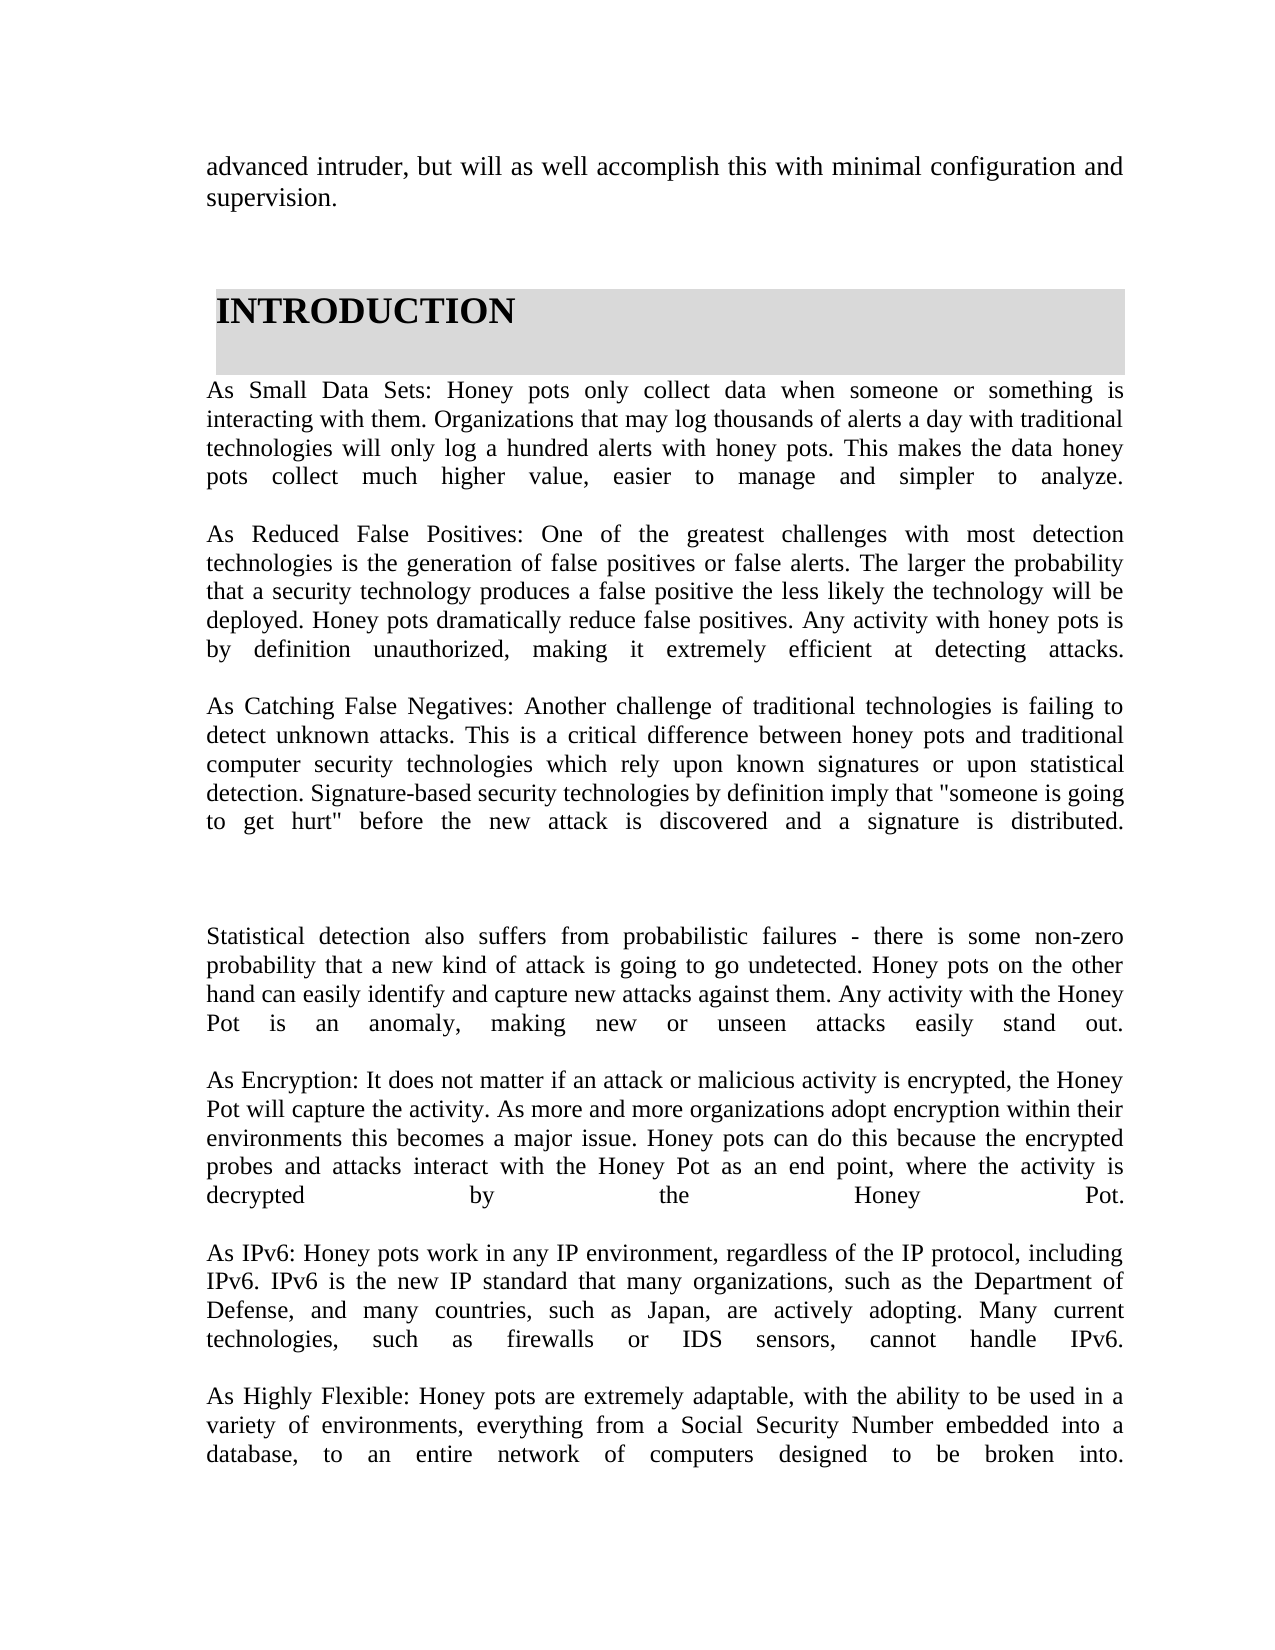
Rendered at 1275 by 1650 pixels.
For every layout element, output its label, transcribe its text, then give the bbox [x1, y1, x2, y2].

text As Reduced False Positives: One of the greatest challenges with most detection technologies is the generation of false positives or false alerts. The larger the probability that a security technology produces a false positive the less likely the technology will be deployed. Honey pots dramatically reduce false positives. Any activity with honey pots is by definition unauthorized, making it extremely efficient at detecting attacks. [206, 519, 1125, 691]
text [206, 150, 1125, 212]
text INTRODUCTION [516, 289, 1125, 332]
text As Highly Flexible: Honey pots are extremely adaptable, with the ability to be used in a variety of environments, everything from a Social Security Number embedded into a database, to an entire network of computers designed to be broken into. [206, 1381, 1125, 1496]
text As Catching False Negatives: Another challenge of traditional technologies is failing to detect unknown attacks. This is a critical difference between honey pots and traditional computer security technologies which rely upon known signatures or upon statistical detection. Signature-based security technologies by definition imply that "someone is going to get hurt" before the new attack is discovered and a signature is distributed. [206, 691, 1125, 864]
text As Small Data Sets: Honey pots only collect data when someone or something is interacting with them. Organizations that may log thousands of alerts a day with traditional technologies will only log a hundred alerts with honey pots. This makes the data honey pots collect much higher value, easier to manage and simpler to analyze. [206, 375, 1125, 519]
text As IPv6: Honey pots work in any IP environment, regardless of the IP protocol, including IPv6. IPv6 is the new IP standard that many organizations, such as the Department of Defense, and many countries, such as Japan, are actively adopting. Many current technologies, such as firewalls or IDS sensors, cannot handle IPv6. [206, 1238, 1125, 1381]
text As Encryption: It does not matter if an attack or malicious activity is encrypted, the Honey Pot will capture the activity. As more and more organizations adopt encryption within their environments this becomes a major issue. Honey pots can do this because the encrypted probes and attacks interact with the Honey Pot as an end point, where the activity is decrypted by the Honey Pot. [206, 1065, 1125, 1238]
text Statistical detection also suffers from probabilistic failures - there is some non-zero probability that a new kind of attack is going to go undetected. Honey pots on the other hand can easily identify and capture new attacks against them. Any activity with the Honey Pot is an anomaly, making new or unseen attacks easily stand out. [206, 921, 1125, 1065]
